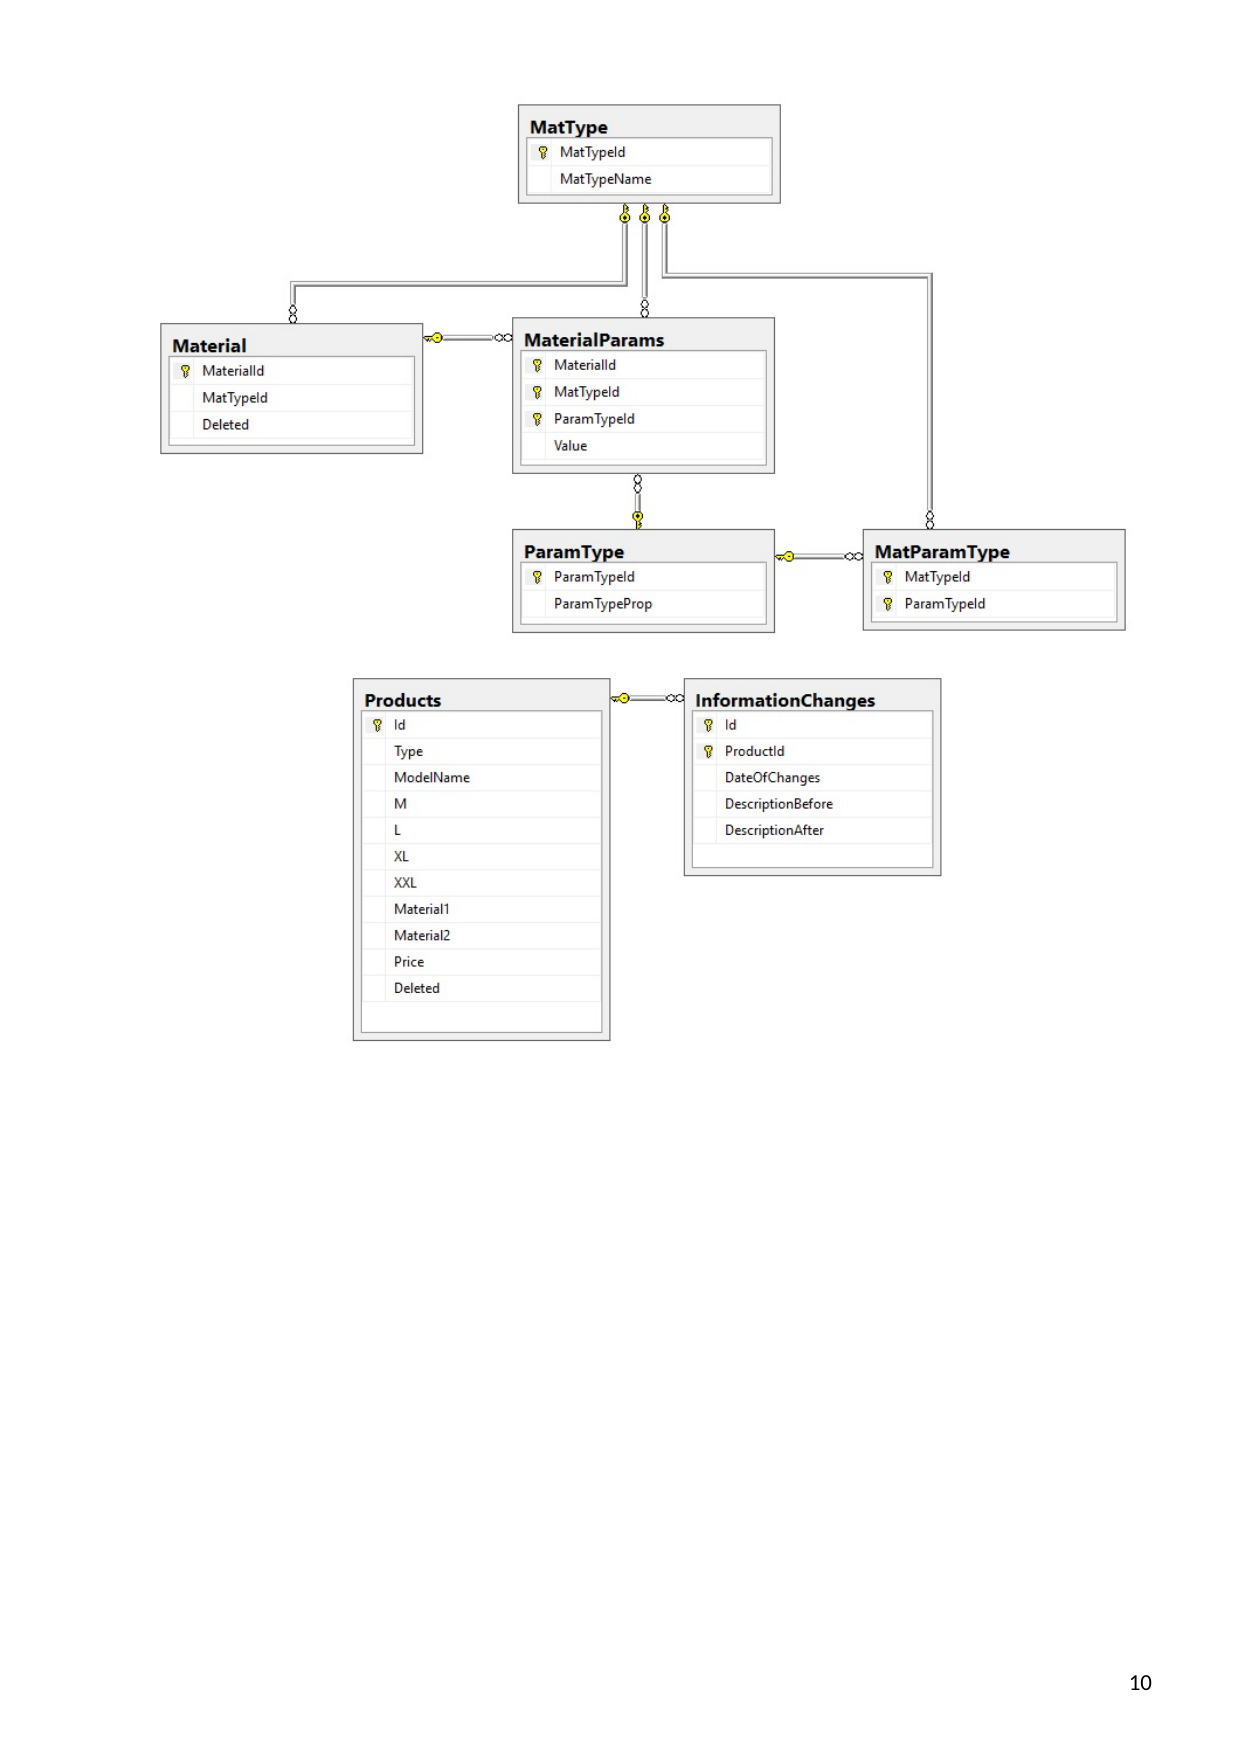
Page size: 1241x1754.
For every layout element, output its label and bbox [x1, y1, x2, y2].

picture [152, 88, 1148, 653]
picture [346, 669, 953, 1056]
